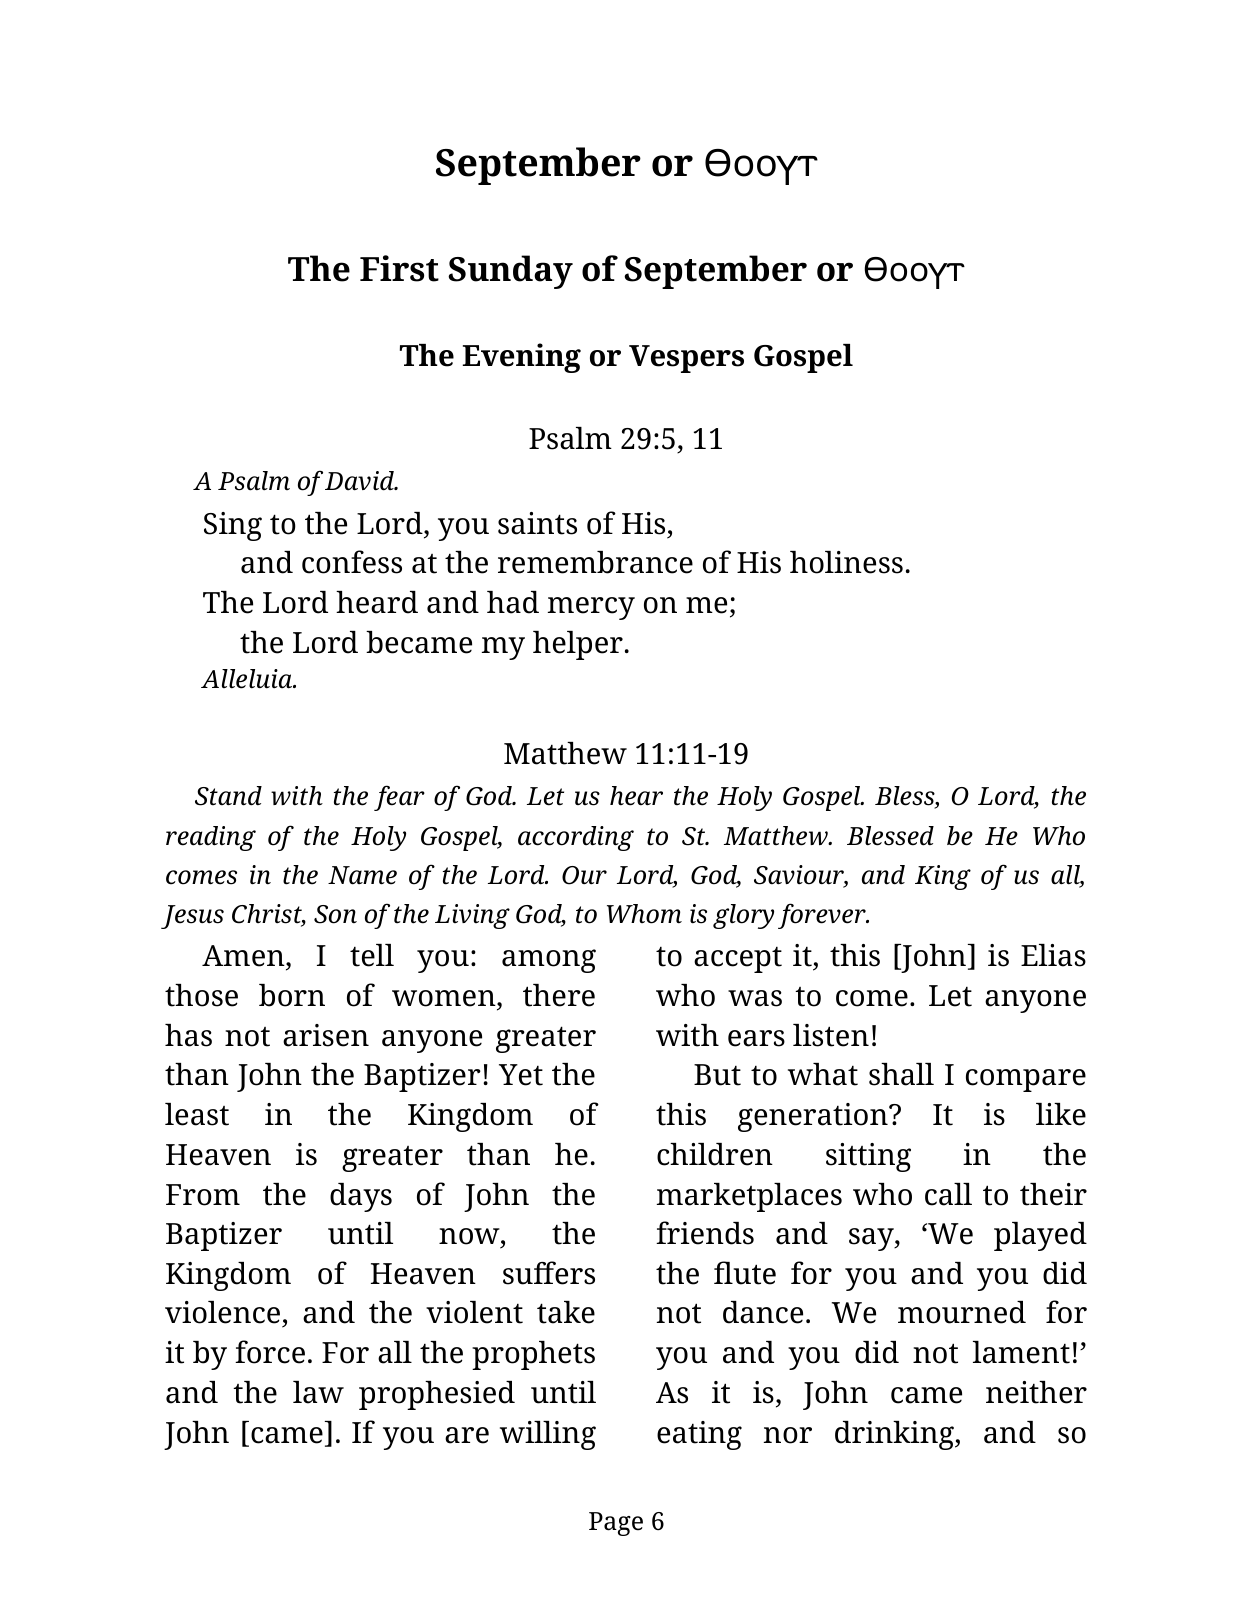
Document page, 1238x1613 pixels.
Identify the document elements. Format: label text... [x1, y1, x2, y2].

subtitle Psalm 29:5, 11 [165, 418, 1087, 458]
subtitle September or Ⲑⲟⲟⲩⲧ [165, 137, 1087, 188]
text Sing to the Lord, you saints of His, [165, 503, 1087, 543]
text Amen, I tell you: among those born of women, there has not arisen anyone greater than John the Baptizer! Yet the least in the Kingdom of Heaven is greater than he. From the days of John the Baptizer until now, the Kingdom of Heaven suffers violence, and the violent take it by force. For all the prophets and the law prophesied until John [came]. If you are willing to accept it, this [John] is Elias who was to come. Let anyone with ears listen! [165, 936, 597, 1452]
subtitle The First Sunday of September or Ⲑⲟⲟⲩⲧ [165, 245, 1087, 291]
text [656, 1055, 1087, 1452]
text and confess at the remembrance of His holiness. [165, 543, 1087, 582]
subtitle Matthew 11:11-19 [165, 733, 1087, 773]
subtitle The Evening or Vespers Gospel [165, 335, 1087, 375]
text The Lord heard and had mercy on me; [165, 582, 1087, 622]
text Amen, I tell you: among those born of women, there has not arisen anyone greater than John the Baptizer! Yet the least in the Kingdom of Heaven is greater than he. From the days of John the Baptizer until now, the Kingdom of Heaven suffers violence, and the violent take it by force. For all the prophets and the law prophesied until John [came]. If you are willing to accept it, this [John] is Elias who was to come. Let anyone with ears listen! [656, 936, 1087, 1055]
text Stand with the fear of God. Let us hear the Holy Gospel. Bless, O Lord, the reading of the Holy Gospel, according to St. Matthew. Blessed be He Who comes in the Name of the Lord. Our Lord, God, Saviour, and King of us all, Jesus Christ, Son of the Living God, to Whom is glory forever. [165, 779, 1087, 931]
text A Psalm of David. [165, 464, 1087, 498]
text Alleluia. [165, 662, 1087, 696]
text the Lord became my helper. [165, 622, 1087, 662]
